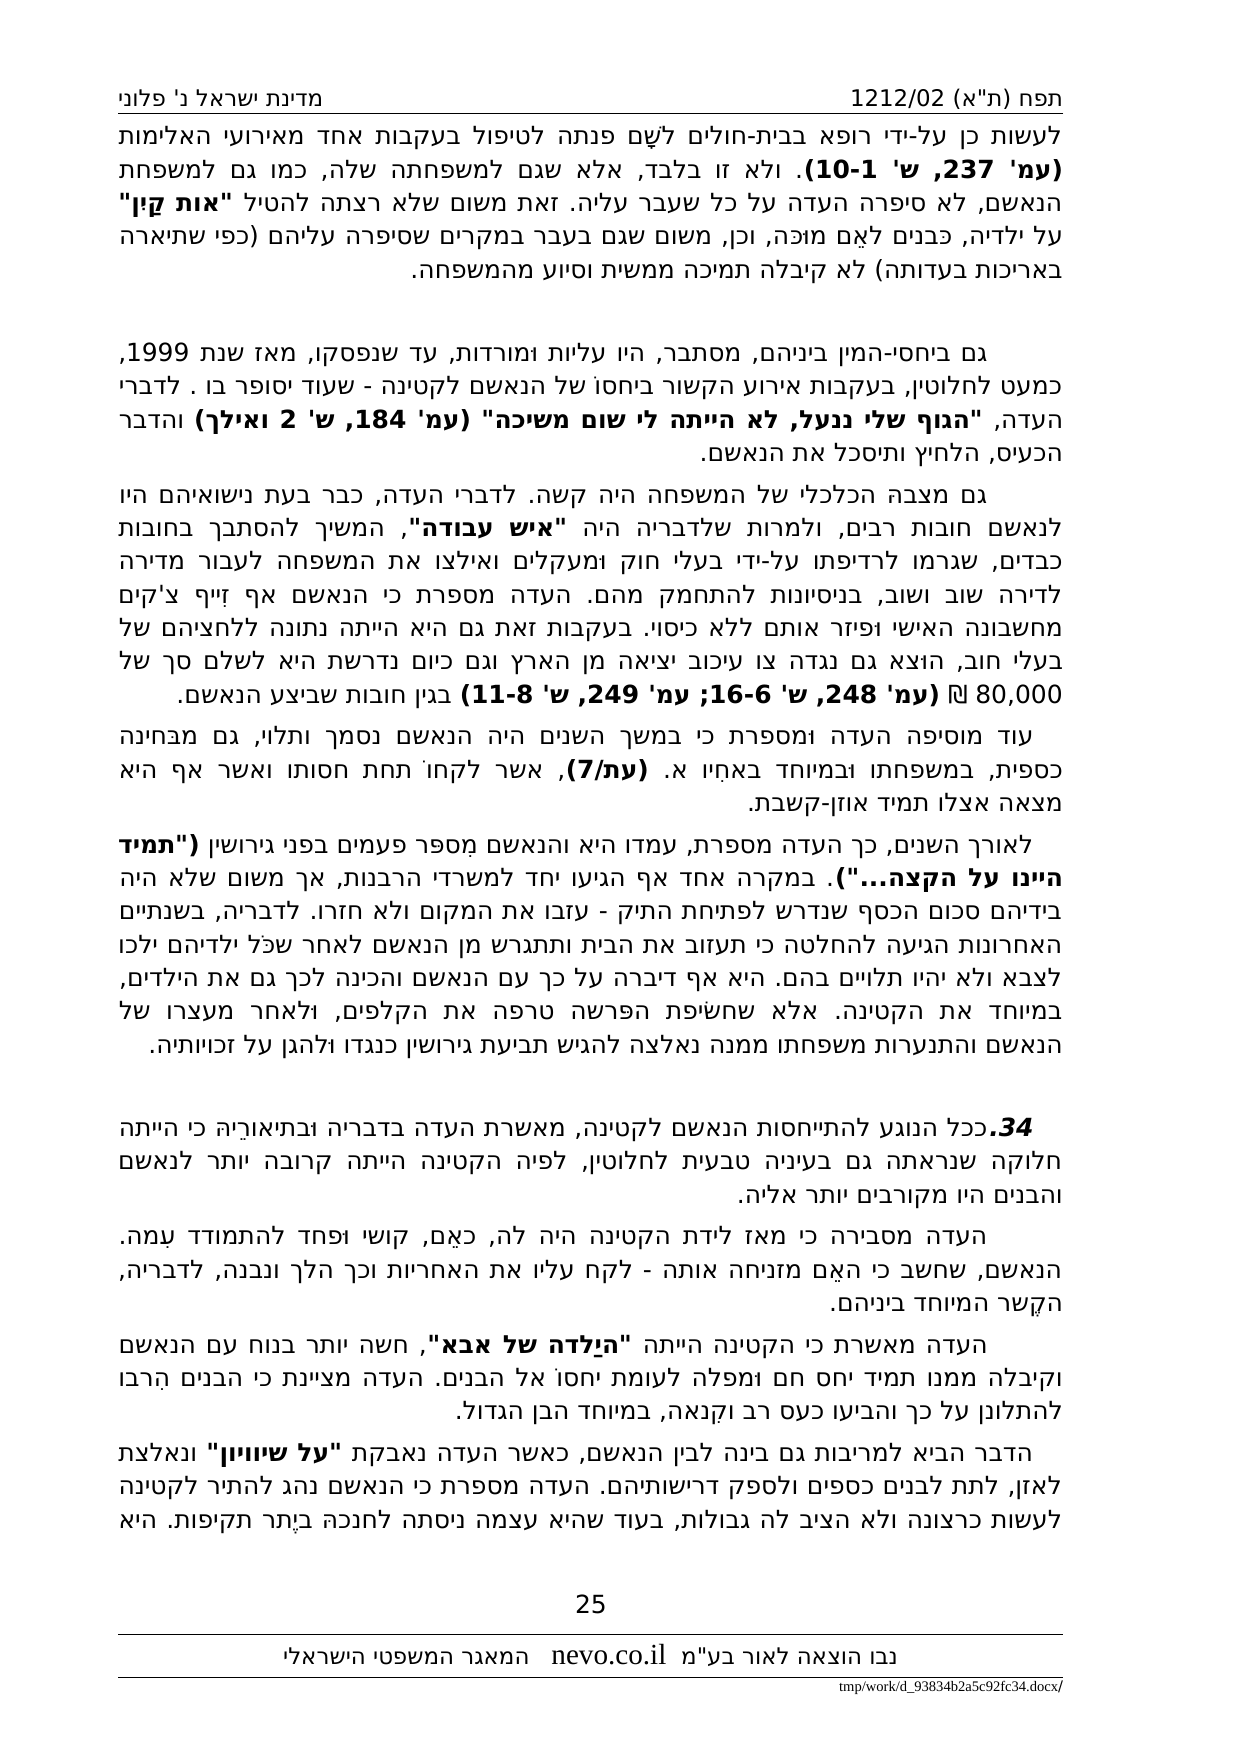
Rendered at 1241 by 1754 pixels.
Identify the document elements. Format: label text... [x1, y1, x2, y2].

text גם ביחסי-המין ביניהם, מסתבר, היו עליות וּמורדות, עד שנפסקו, מאז שנת 1999, כמעט לחלוטין, בעקבות אירוע הקשור ביחסוֹ של הנאשם לקטינה - שעוד יסופר בו . לדברי העדה, "הגוף שלי ננעל, לא הייתה לי שום משיכה" (עמ' 184, ש' 2 ואילך) והדבר הכעיס, הלחיץ ותיסכל את הנאשם. [118, 335, 1063, 468]
text העדה מאשרת כי הקטינה הייתה "היַלדה של אבא", חשה יותר בנוח עם הנאשם וקיבלה ממנו תמיד יחס חם וּמפלה לעומת יחסוֹ אל הבנים. העדה מציינת כי הבנים הִרבו להתלונן על כך והביעו כעס רב וקִנאה, במיוחד הבן הגדול. [118, 1326, 1063, 1426]
text עוד מוסיפה העדה וּמספרת כי במשך השנים היה הנאשם נסמך ותלוי, גם מבּחינה כספית, במשפחתו וּבמיוחד באחִיו א. (עת/7), אשר לקחוֹ תחת חסותו ואשר אף היא מצאה אצלו תמיד אוזן-קשבת. [118, 718, 1063, 818]
text גם מצבהּ הכלכלי של המשפחה היה קשה. לדברי העדה, כבר בעת נישואיהם היו לנאשם חובות רבים, ולמרות שלדבריה היה "איש עבודה", המשיך להסתבך בחובות כבדים, שגרמו לרדיפתו על-ידי בעלי חוק וּמעקלים ואילצו את המשפחה לעבור מדירה לדירה שוב ושוב, בניסיונות להתחמק מהם. העדה מספרת כי הנאשם אף זִייף צ'קים מחשבונה האישי וּפיזר אותם ללא כיסוי. בעקבות זאת גם היא הייתה נתונה ללחציהם של בעלי חוב, הוּצא גם נגדה צו עיכוב יציאה מן הארץ וגם כיום נדרשת היא לשלם סך של 80,000 ₪ (עמ' 248, ש' 16-6; עמ' 249, ש' 11-8) בגין חובות שביצע הנאשם. [118, 476, 1063, 710]
text העדה מסבירה כי מאז לידת הקטינה היה לה, כאֵם, קושי וּפחד להתמודד עִמה. הנאשם, שחשב כי האֵם מזניחה אותה - לקח עליו את האחריות וכך הלך ונבנה, לדבריה, הקֶשר המיוחד ביניהם. [118, 1218, 1063, 1318]
text 34. ככל הנוגע להתייחסות הנאשם לקטינה, מאשרת העדה בדבריה וּבתיאורֵיהּ כי הייתה חלוקה שנראתה גם בעיניה טבעית לחלוטין, לפיה הקטינה הייתה קרובה יותר לנאשם והבנים היו מקורבים יותר אליה. [118, 1110, 1063, 1210]
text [118, 118, 1063, 285]
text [118, 1435, 1063, 1535]
text לאורך השנים, כך העדה מספרת, עמדו היא והנאשם מִספּר פעמים בפני גירושין ("תמיד היינו על הקצה..."). במקרה אחד אף הגיעו יחד למשרדי הרבנות, אך משום שלא היה בידיהם סכום הכסף שנדרש לפתיחת התיק - עזבו את המקום ולא חזרו. לדבריה, בשנתיים האחרונות הגיעה להחלטה כי תעזוב את הבית ותתגרש מן הנאשם לאחר שכֹּל ילדיהם ילכו לצבא ולא יהיו תלויים בהם. היא אף דיברה על כך עם הנאשם והכינה לכך גם את הילדים, במיוחד את הקטינה. אלא שחשׂיפת הפּרשה טרפה את הקלפים, וּלאחר מעצרו של הנאשם והתנערות משפחתו ממנה נאלצה להגיש תביעת גירושין כנגדו וּלהגן על זכויותיה. [118, 826, 1063, 1060]
